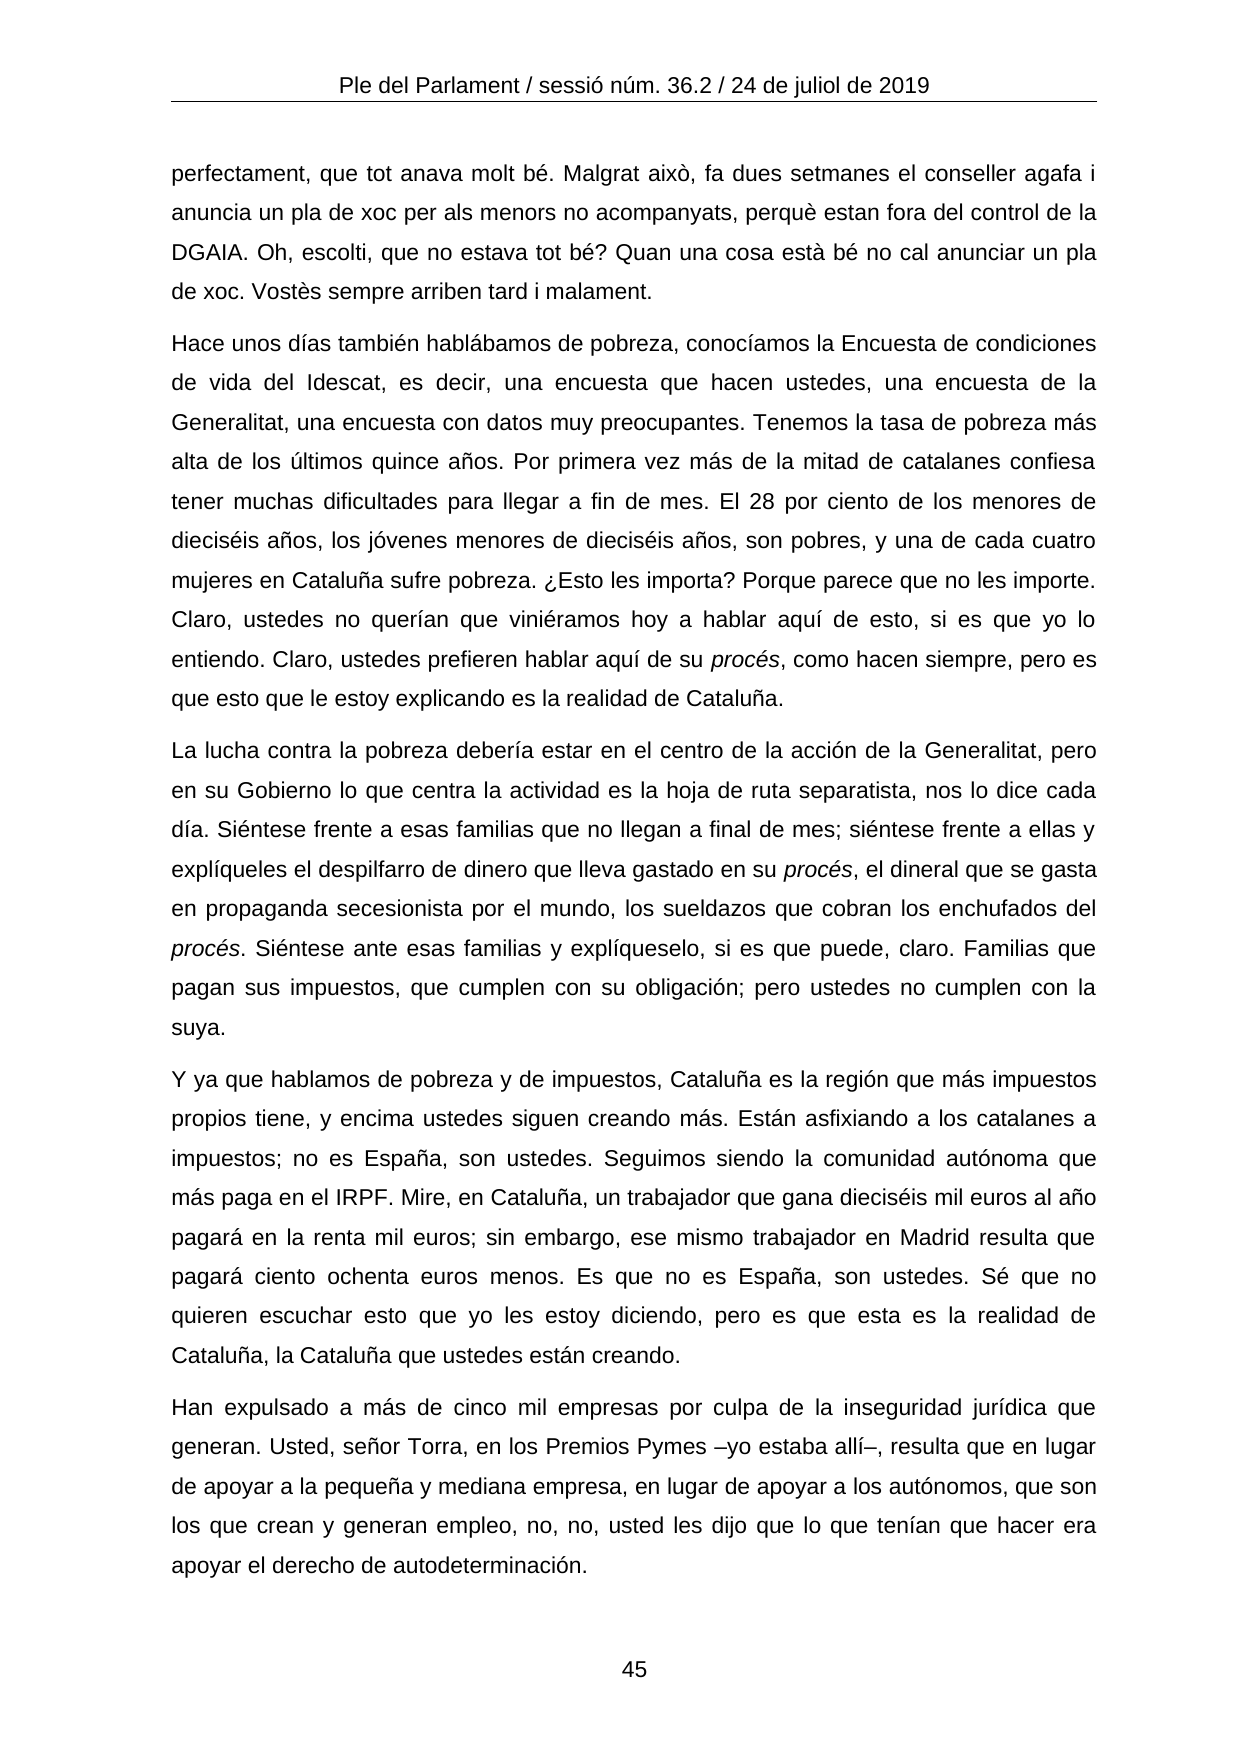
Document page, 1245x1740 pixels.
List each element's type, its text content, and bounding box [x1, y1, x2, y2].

text Hace unos días también hablábamos de pobreza, conocíamos la Encuesta de condiciones de vida del Idescat, es decir, una encuesta que hacen ustedes, una encuesta de la Generalitat, una encuesta con datos muy preocupantes. Tenemos la tasa de pobreza más alta de los últimos quince años. Por primera vez más de la mitad de catalanes confiesa tener muchas dificultades para llegar a fin de mes. El 28 por ciento de los menores de dieciséis años, los jóvenes menores de dieciséis años, son pobres, y una de cada cuatro mujeres en Cataluña sufre pobreza. ¿Esto les importa? Porque parece que no les importe. Claro, ustedes no querían que viniéramos hoy a hablar aquí de esto, si es que yo lo entiendo. Claro, ustedes prefieren hablar aquí de su procés, como hacen siempre, pero es que esto que le estoy explicando es la realidad de Cataluña. [171, 330, 1097, 712]
text La lucha contra la pobreza debería estar en el centro de la acción de la Generalitat, pero en su Gobierno lo que centra la actividad es la hoja de ruta separatista, nos lo dice cada día. Siéntese frente a esas familias que no llegan a final de mes; siéntese frente a ellas y explíqueles el despilfarro de dinero que lleva gastado en su procés, el dineral que se gasta en propaganda secesionista por el mundo, los sueldazos que cobran los enchufados del procés. Siéntese ante esas familias y explíqueselo, si es que puede, claro. Familias que pagan sus impuestos, que cumplen con su obligación; pero ustedes no cumplen con la suya. [171, 737, 1097, 1040]
text Han expulsado a más de cinco mil empresas por culpa de la inseguridad jurídica que generan. Usted, señor Torra, en los Premios Pymes –yo estaba allí–, resulta que en lugar de apoyar a la pequeña y mediana empresa, en lugar de apoyar a los autónomos, que son los que crean y generan empleo, no, no, usted les dijo que lo que tenían que hacer era apoyar el derecho de autodeterminación. [171, 1394, 1097, 1578]
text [171, 159, 1097, 304]
text Y ya que hablamos de pobreza y de impuestos, Cataluña es la región que más impuestos propios tiene, y encima ustedes siguen creando más. Están asfixiando a los catalanes a impuestos; no es España, son ustedes. Seguimos siendo la comunidad autónoma que más paga en el IRPF. Mire, en Cataluña, un trabajador que gana dieciséis mil euros al año pagará en la renta mil euros; sin embargo, ese mismo trabajador en Madrid resulta que pagará ciento ochenta euros menos. Es que no es España, son ustedes. Sé que no quieren escuchar esto que yo les estoy diciendo, pero es que esta es la realidad de Cataluña, la Cataluña que ustedes están creando. [171, 1066, 1097, 1368]
